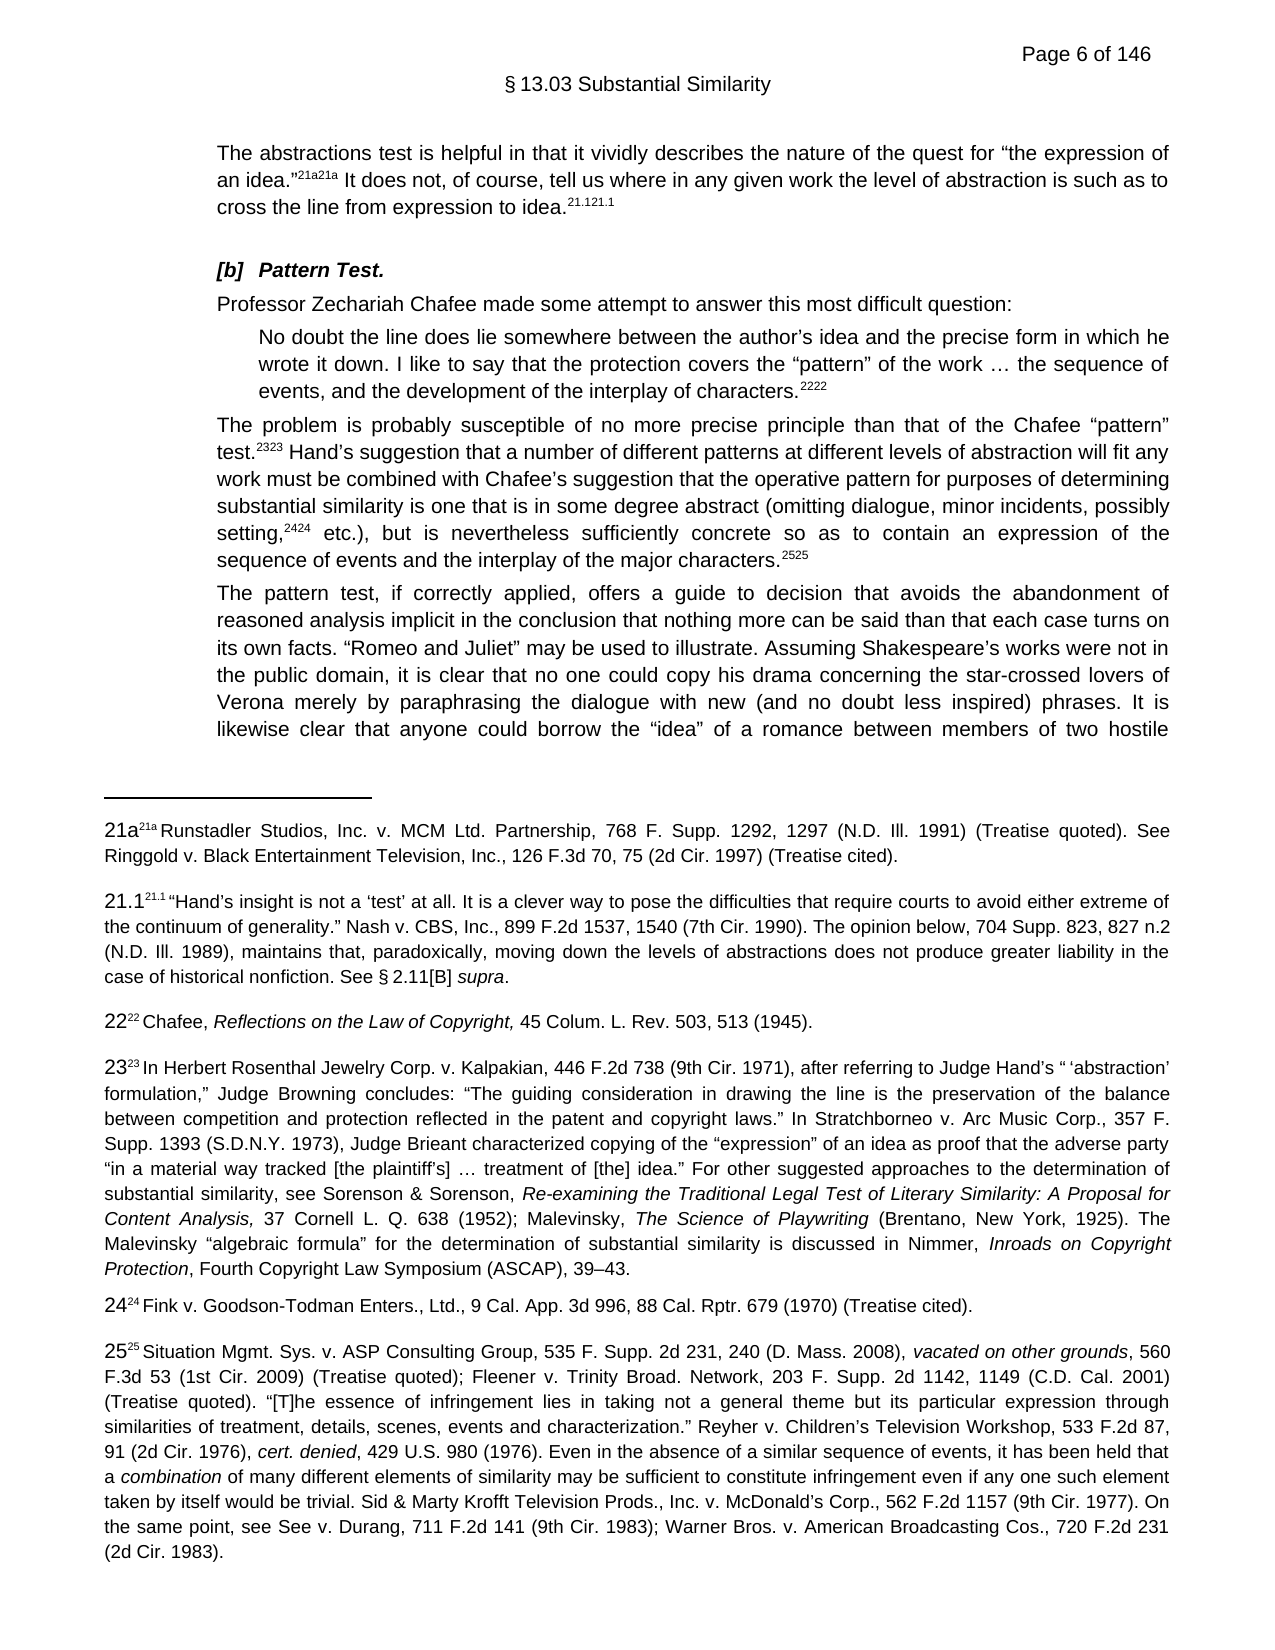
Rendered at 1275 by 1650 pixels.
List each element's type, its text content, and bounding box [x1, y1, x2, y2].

text No doubt the line does lie somewhere between the author’s idea and the precise form in which he wrote it down. I like to say that the protection covers the “pattern” of the work … the sequence of events, and the development of the interplay of characters.22 [258, 322, 1171, 403]
text The problem is probably susceptible of no more precise principle than that of the Chafee “pattern” test.23 Hand’s suggestion that a number of different patterns at different levels of abstraction will fit any work must be combined with Chafee’s suggestion that the operative pattern for purposes of determining substantial similarity is one that is in some degree abstract (omitting dialogue, minor incidents, possibly setting,24 etc.), but is nevertheless sufficiently concrete so as to contain an expression of the sequence of events and the interplay of the major characters.25 [217, 409, 1171, 572]
list Pattern Test. [217, 255, 1171, 282]
text The abstractions test is helpful in that it vividly describes the nature of the quest for “the expression of an idea.”21a It does not, of course, tell us where in any given work the level of abstraction is such as to cross the line from expression to idea.21.1 [217, 137, 1171, 219]
text The pattern test, if correctly applied, offers a guide to decision that avoids the abandonment of reasoned analysis implicit in the conclusion that nothing more can be said than that each case turns on its own facts. “Romeo and Juliet” may be used to illustrate. Assuming Shakespeare’s works were not in the public domain, it is clear that no one could copy his drama concerning the star-crossed lovers of Verona merely by paraphrasing the dialogue with new (and no doubt less inspired) phrases. It is likewise clear that anyone could borrow the “idea” of a romance between members of two hostile families.26 Countless stories and plays have been based upon this abstract idea. Among the most famous of these in the twentieth century was “Abie’s Irish Rose.”27 No more of “Romeo and Juliet” is contained in “Abie’s Irish Rose” than the above idea and hence, under the pattern test, there is no substantial similarity.27.1 Contrast this with the musical play and motion picture, “West Side Story.”27.2 Because it involved a romance between members of two warring juvenile gangs in contemporary New York City, at first glance it might appear that this would no more constitute an infringement of “Romeo and Juliet” than does “Abie’s Irish Rose.” Certainly, the dialogue and setting, and even much of the characterization, story line and action, are far removed from the Shakespeare play. Yet, applying the pattern test, it will be seen that not merely the basic idea, but the essential sequence of events, as well as the interplay of the characters, are straight out of “Romeo and Juliet.”28 Thus, the following elements (among others) are found in both works: [217, 578, 1171, 741]
text Professor Zechariah Chafee made some attempt to answer this most difficult question: [217, 288, 1171, 316]
